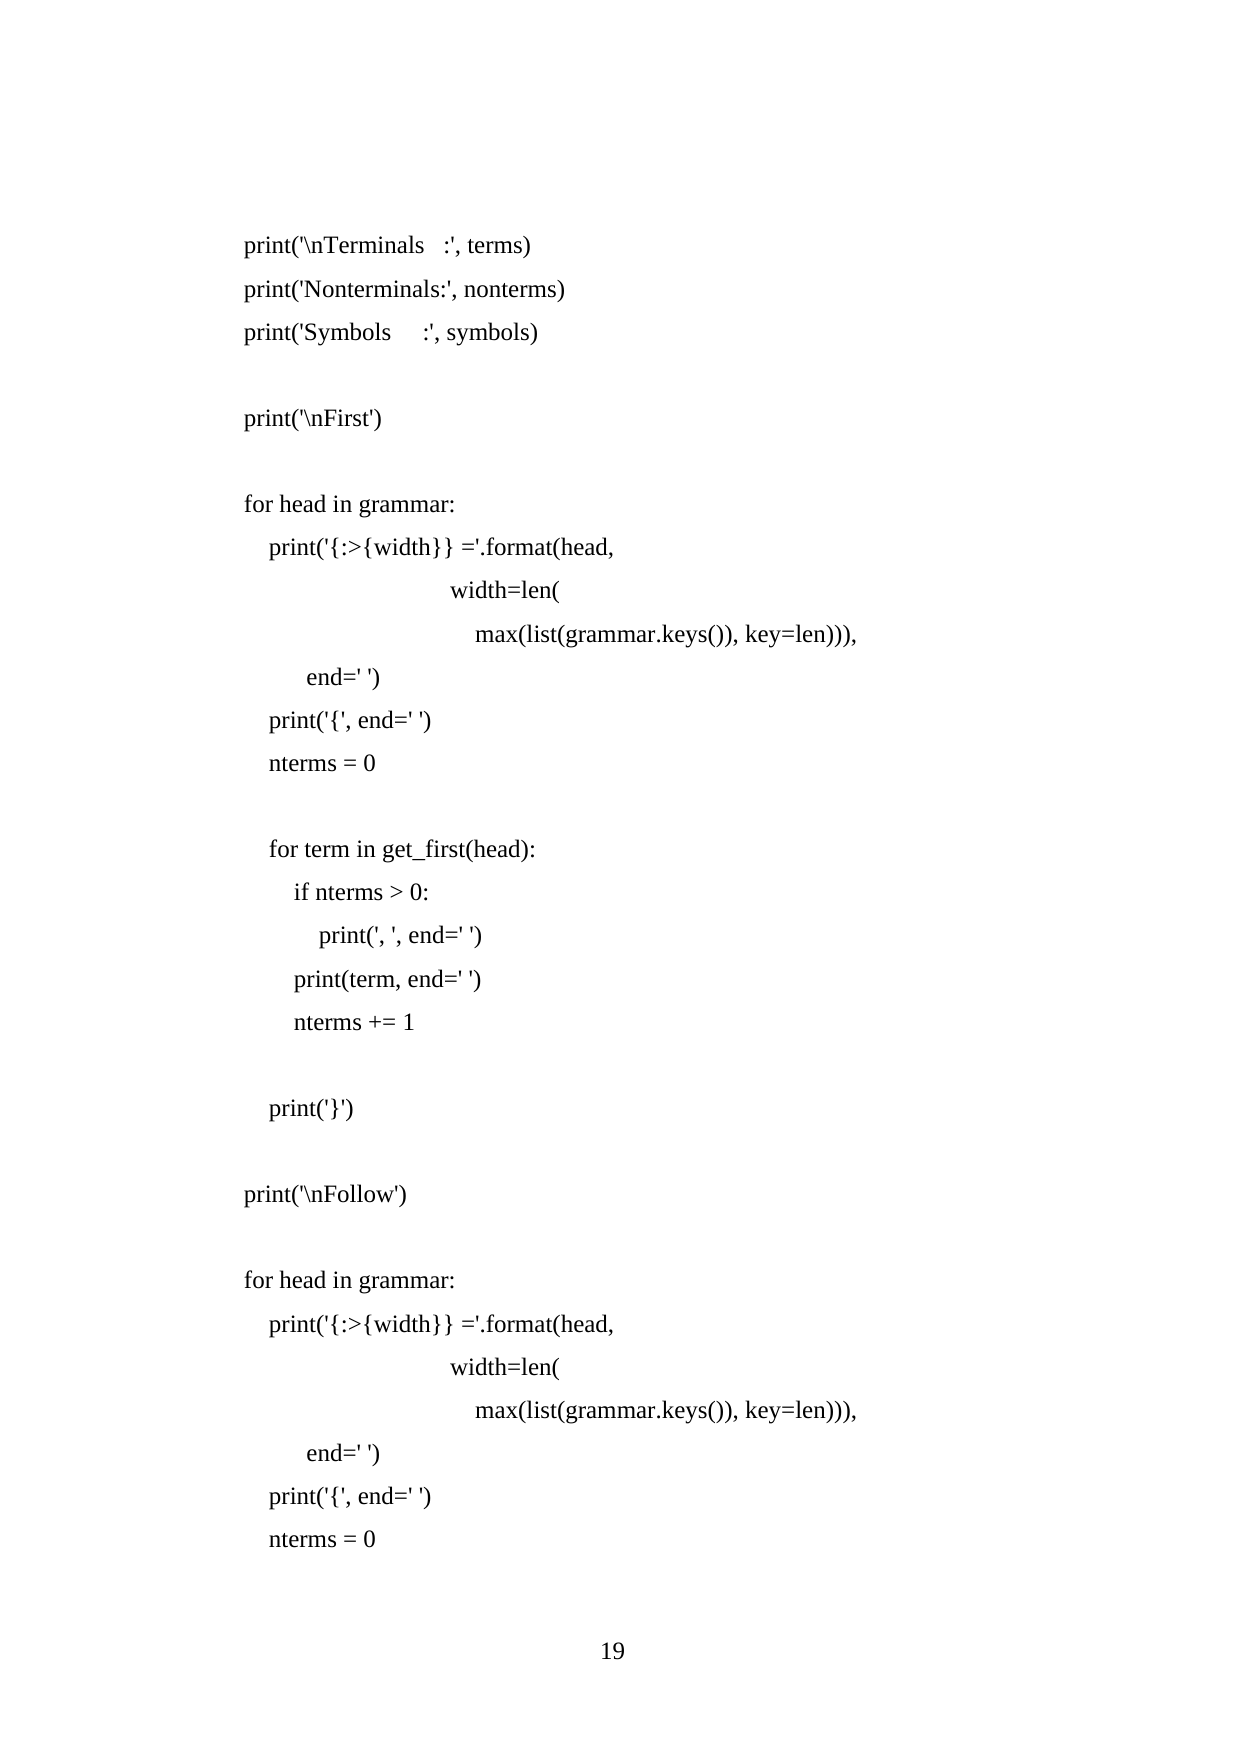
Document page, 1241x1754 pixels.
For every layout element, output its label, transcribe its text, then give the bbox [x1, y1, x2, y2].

text print('{:>{width}} ='.format(head, [225, 1309, 1053, 1337]
text print('Symbols :', symbols) [225, 317, 1053, 346]
text width=len( [225, 576, 1053, 604]
text print('{', end=' ') [225, 705, 1053, 734]
text print('\nFollow') [225, 1179, 1053, 1208]
text nterms = 0 [225, 1524, 1053, 1553]
text width=len( [225, 1352, 1053, 1381]
text print('}') [225, 1093, 1053, 1122]
text print('Nonterminals:', nonterms) [225, 274, 1053, 302]
text max(list(grammar.keys()), key=len))), [225, 619, 1053, 647]
text end=' ') [225, 662, 1053, 691]
text for term in get_first(head): [225, 834, 1053, 863]
text max(list(grammar.keys()), key=len))), [225, 1395, 1053, 1424]
text print('{:>{width}} ='.format(head, [225, 532, 1053, 561]
text print(', ', end=' ') [225, 921, 1053, 949]
text nterms = 0 [225, 748, 1053, 777]
text print(term, end=' ') [225, 964, 1053, 992]
text if nterms > 0: [225, 877, 1053, 906]
text print('{', end=' ') [225, 1481, 1053, 1510]
text for head in grammar: [225, 1266, 1053, 1294]
text end=' ') [225, 1438, 1053, 1467]
text print('\nFirst') [225, 403, 1053, 432]
text for head in grammar: [225, 489, 1053, 518]
text print('\nTerminals :', terms) [225, 231, 1053, 259]
text nterms += 1 [225, 1007, 1053, 1036]
